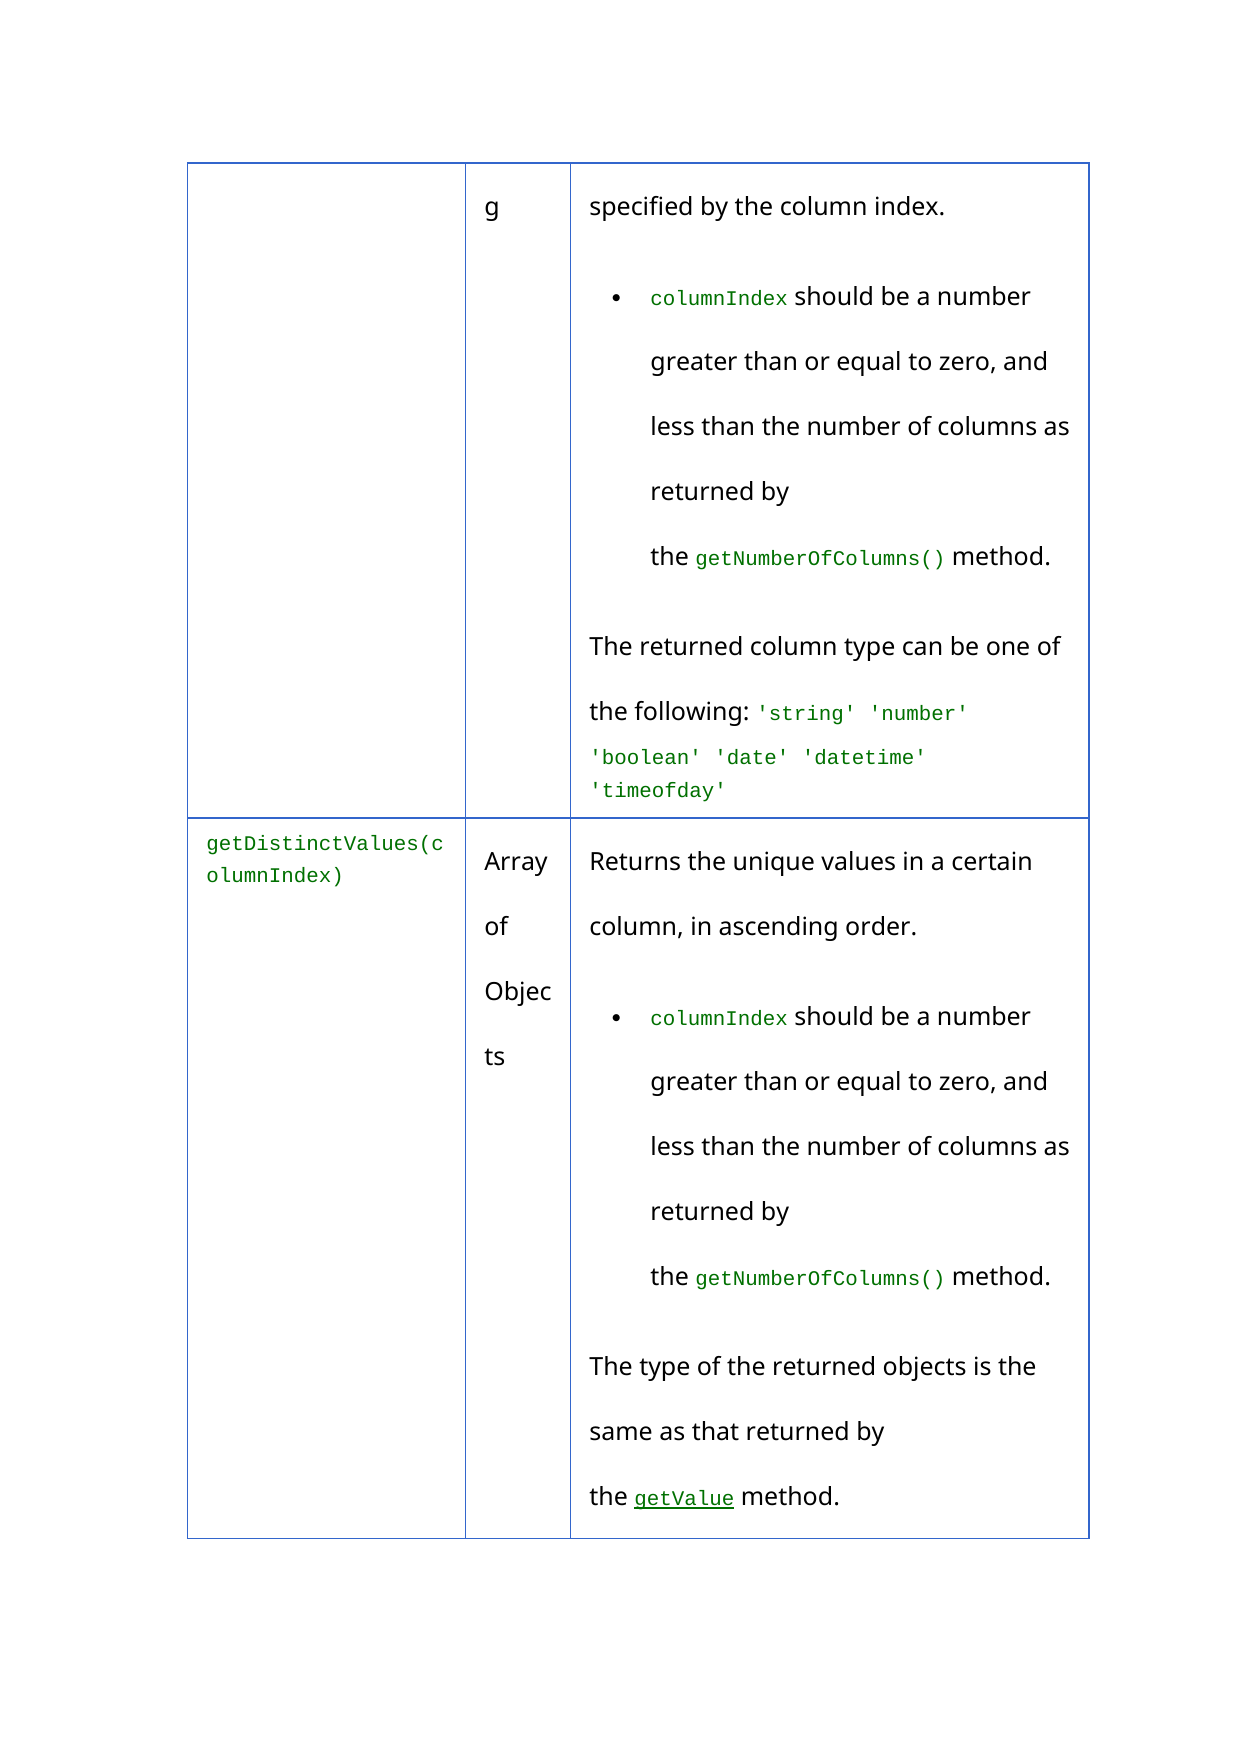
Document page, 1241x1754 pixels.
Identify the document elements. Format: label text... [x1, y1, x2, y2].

table_cell getDistinctValues(columnIndex) [188, 819, 465, 1538]
table_cell string [466, 164, 570, 817]
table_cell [188, 164, 465, 817]
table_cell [571, 164, 1088, 817]
table_cell Array of Objects [466, 819, 570, 1538]
table_cell Returns the unique values in a certain column, in ascending order. columnIndex should be a number greater than or equal to zero, and less than the number of columns as returned by the getNumberOfColumns() method. The type of the returned objects is the same as that returned by the getValue method. [571, 819, 1088, 1538]
